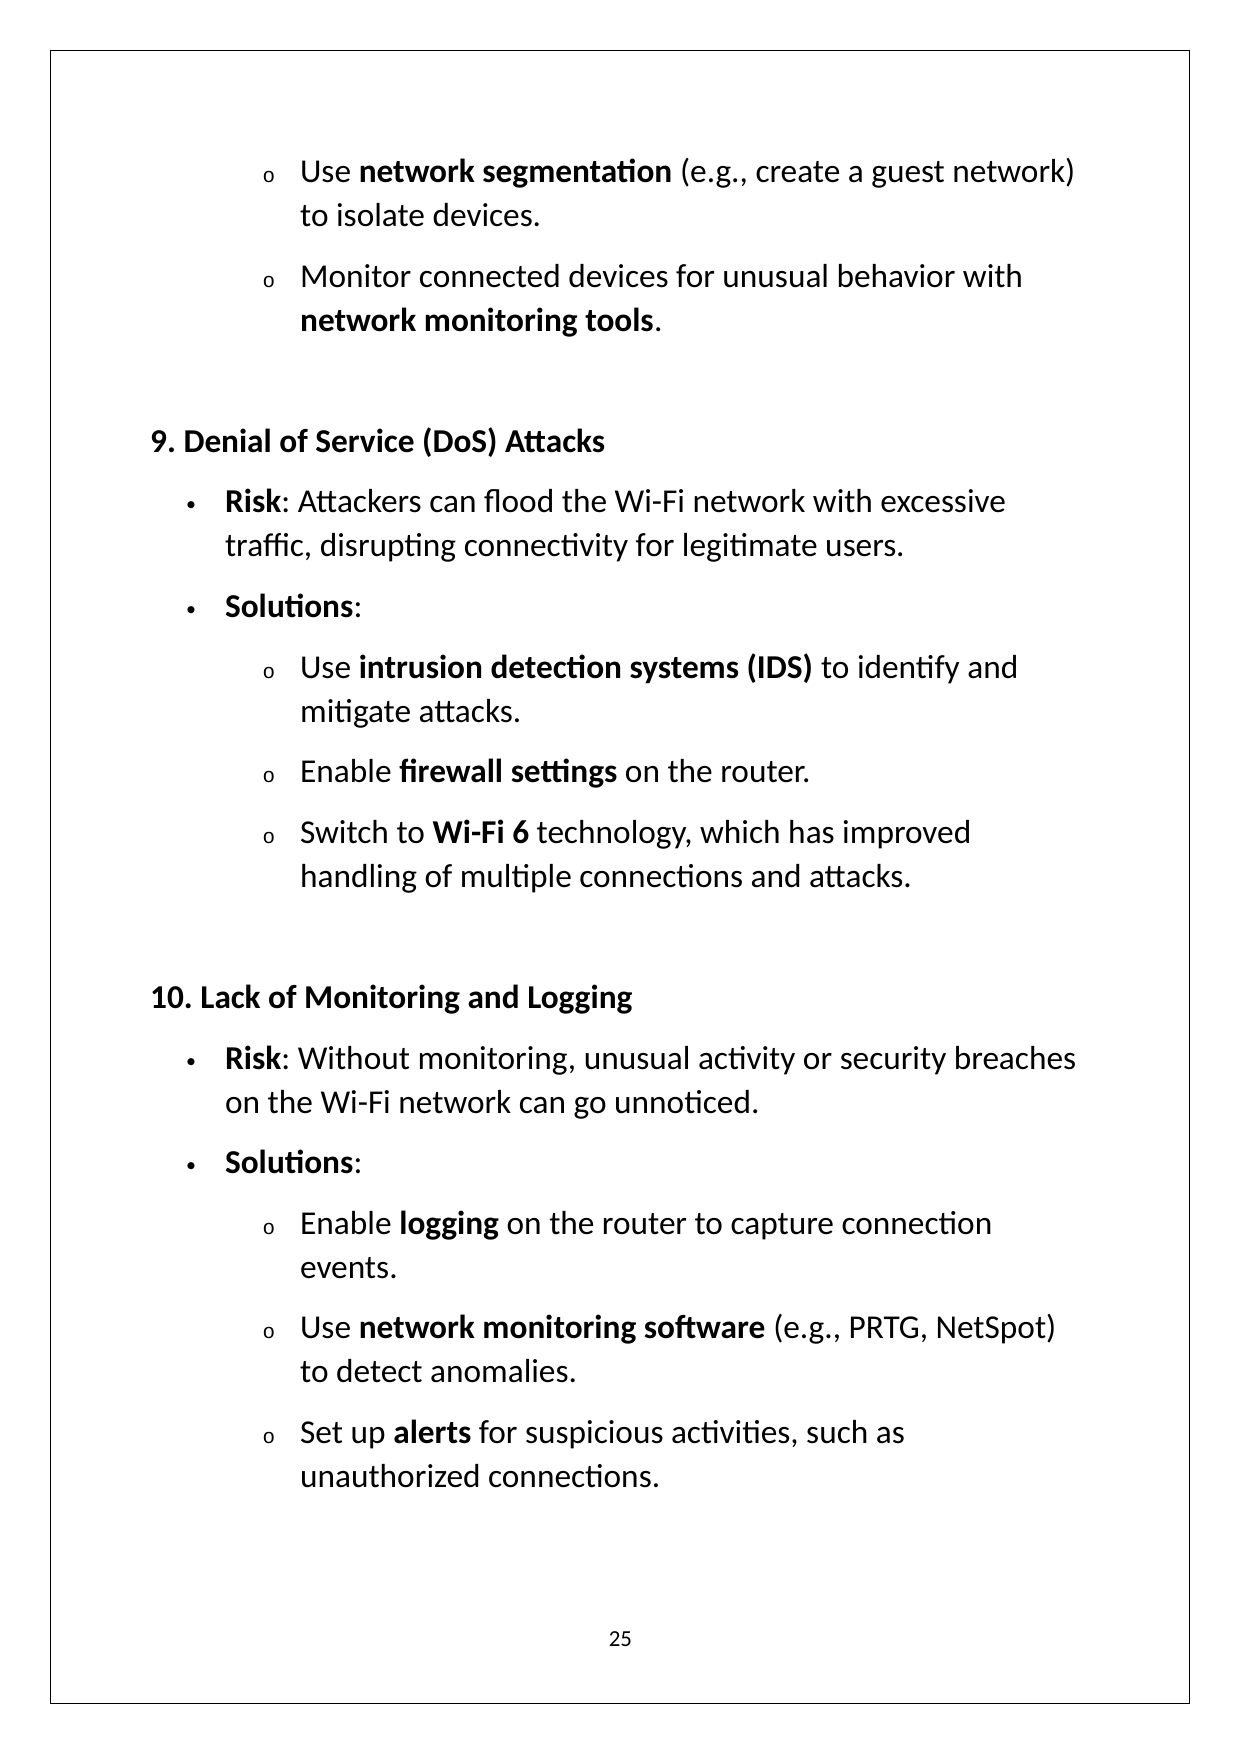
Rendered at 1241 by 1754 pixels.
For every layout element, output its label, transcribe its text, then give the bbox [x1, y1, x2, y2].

list Risk: Without monitoring, unusual activity or security breaches on the Wi-Fi network can go unnoticed. [187, 1037, 1090, 1121]
list Solutions: [187, 585, 1090, 626]
text 9. Denial of Service (DoS) Attacks [150, 420, 1090, 461]
list Use intrusion detection systems (IDS) to identify and mitigate attacks. [262, 646, 1090, 730]
list Risk: Attackers can flood the Wi-Fi network with excessive traffic, disrupting connectivity for legitimate users. [187, 480, 1090, 565]
list Solutions: [187, 1141, 1090, 1182]
list Monitor connected devices for unusual behavior with network monitoring tools. [262, 254, 1090, 339]
list Use network monitoring software (e.g., PRTG, NetSpot) to detect anomalies. [262, 1306, 1090, 1391]
list Enable firewall settings on the router. [262, 750, 1090, 791]
list Set up alerts for suspicious activities, such as unauthorized connections. [262, 1411, 1090, 1496]
text 10. Lack of Monitoring and Logging [150, 976, 1090, 1017]
list Use network segmentation (e.g., create a guest network) to isolate devices. [262, 150, 1090, 235]
list Enable logging on the router to capture connection events. [262, 1202, 1090, 1287]
list Switch to Wi-Fi 6 technology, which has improved handling of multiple connections and attacks. [262, 811, 1090, 896]
